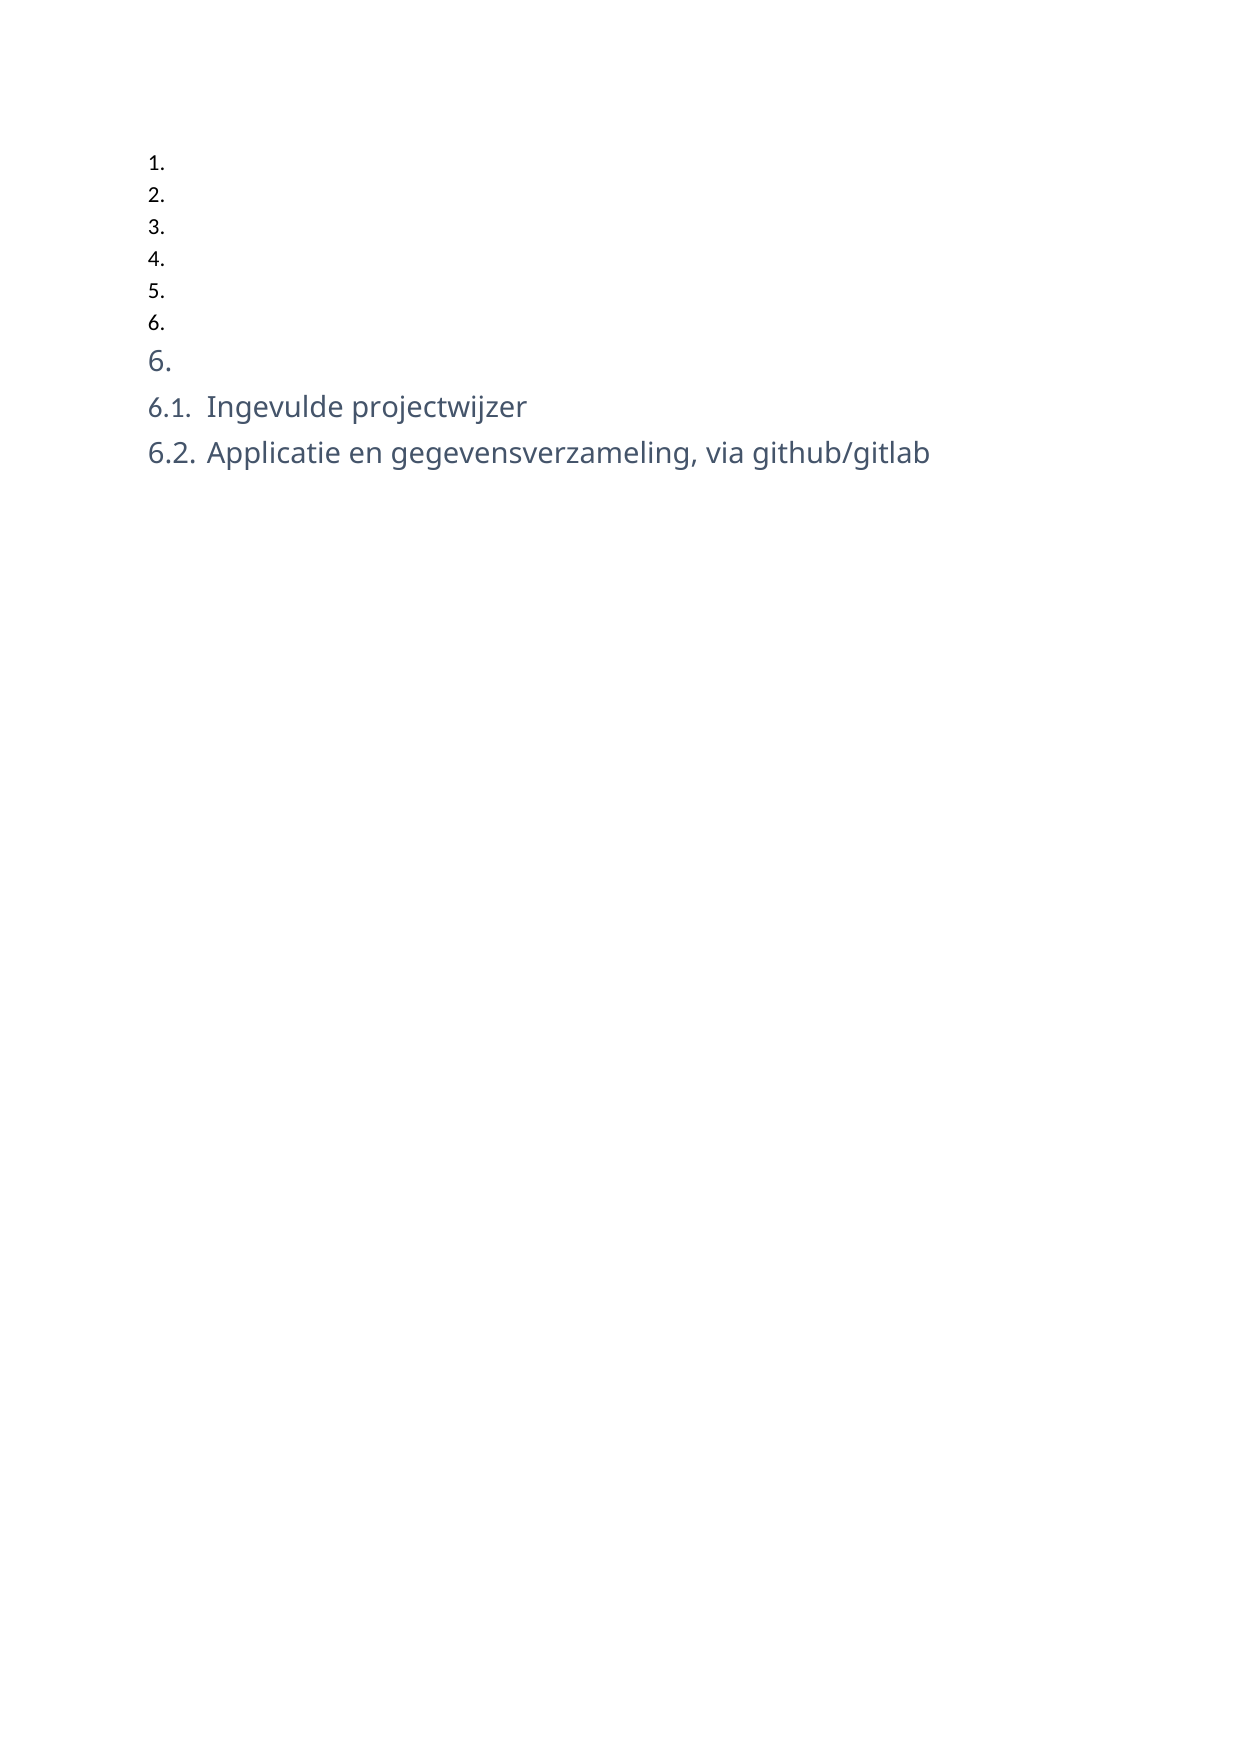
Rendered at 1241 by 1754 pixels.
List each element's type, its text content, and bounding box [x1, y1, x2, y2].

text Applicatie en gegevensverzameling, via github/gitlab [148, 432, 1093, 472]
text Ingevulde projectwijzer [148, 386, 1093, 426]
